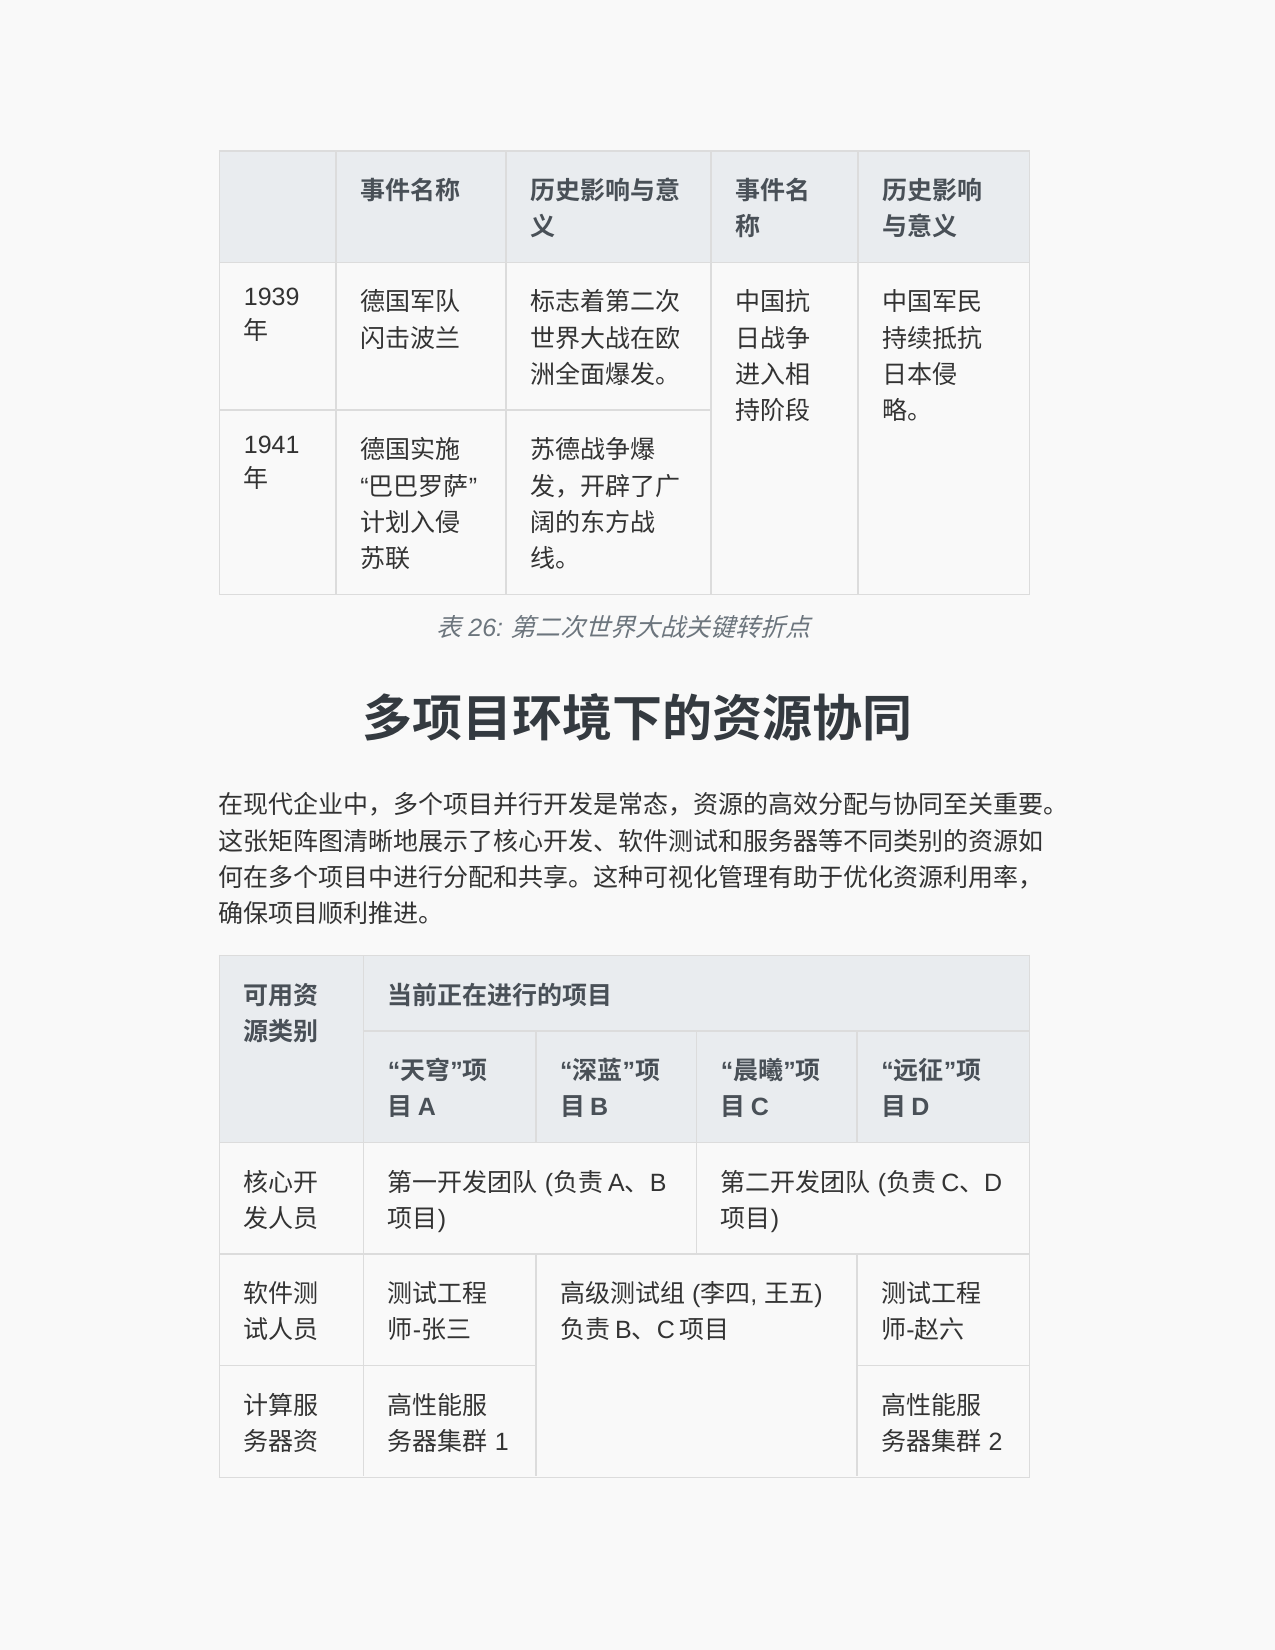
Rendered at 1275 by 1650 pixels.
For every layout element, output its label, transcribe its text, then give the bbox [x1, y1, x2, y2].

table_cell “天穹”项目A [364, 1032, 535, 1142]
table_cell 高级测试组 (李四, 王五) 负责B、C项目 [537, 1255, 856, 1476]
table_header 可用资源类别 [220, 956, 363, 1142]
table_cell 德国实施“巴巴罗萨”计划入侵苏联 [337, 411, 505, 593]
table_cell 高性能服务器集群 1 [364, 1366, 535, 1476]
table_cell 测试工程师-张三 [364, 1255, 535, 1365]
table_cell 第二开发团队 (负责C、D项目) [697, 1143, 1029, 1253]
subtitle 多项目环境下的资源协同 [219, 679, 1056, 751]
table_cell 计算服务器资源 [220, 1366, 363, 1476]
table_cell 事件名称 [337, 152, 505, 262]
table_cell 高性能服务器集群 2 [858, 1366, 1029, 1476]
table_cell “深蓝”项目B [537, 1032, 696, 1142]
table_cell 表 26: 第二次世界大战关键转折点 [220, 595, 1029, 645]
table_cell 事件名称 [712, 152, 857, 262]
table_cell 德国军队闪击波兰 [337, 263, 505, 409]
table_cell 1939年 [220, 263, 335, 409]
table_cell 历史影响与意义 [859, 152, 1029, 262]
table_header 关键年份 [220, 152, 335, 262]
table_cell 测试工程师-赵六 [858, 1255, 1029, 1365]
table_cell “晨曦”项目C [697, 1032, 856, 1142]
table_cell 中国军民持续抵抗日本侵略。 [859, 263, 1029, 593]
table_cell 1941年 [220, 411, 335, 593]
table_cell 第一开发团队 (负责A、B项目) [364, 1143, 696, 1253]
table_cell 标志着第二次世界大战在欧洲全面爆发。 [507, 263, 710, 409]
table_header 当前正在进行的项目 [364, 956, 1029, 1030]
table_cell 核心开发人员 [220, 1143, 363, 1253]
table_cell 苏德战争爆发，开辟了广阔的东方战线。 [507, 411, 710, 593]
table_cell “远征”项目D [858, 1032, 1029, 1142]
text 在现代企业中，多个项目并行开发是常态，资源的高效分配与协同至关重要。这张矩阵图清晰地展示了核心开发、软件测试和服务器等不同类别的资源如何在多个项目中进行分配和共享。这种可视化管理有助于优化资源利用率，确保项目顺利推进。 [219, 785, 1056, 930]
table_cell 中国抗日战争进入相持阶段 [712, 263, 857, 593]
table_cell 软件测试人员 [220, 1255, 363, 1365]
table_cell 历史影响与意义 [507, 152, 710, 262]
